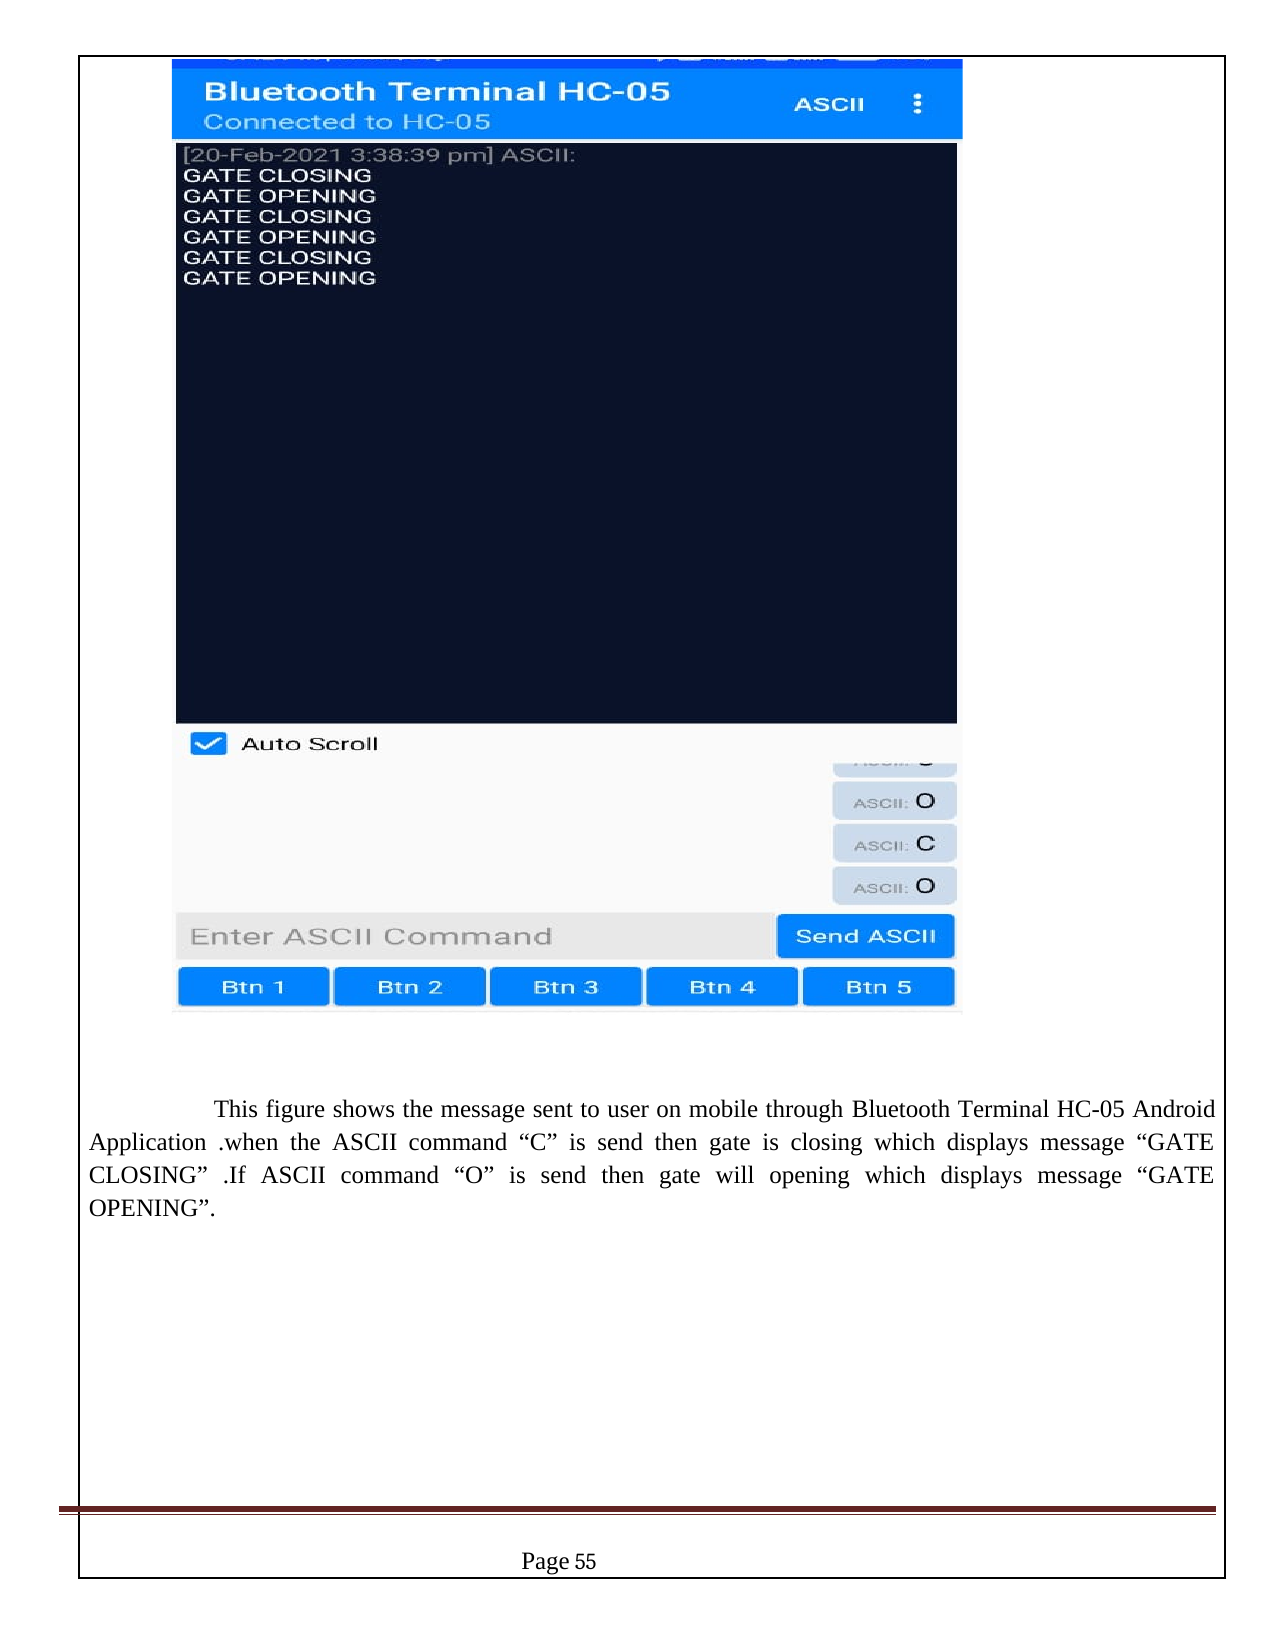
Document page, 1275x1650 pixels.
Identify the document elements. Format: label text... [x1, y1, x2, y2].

text This figure shows the message sent to user on mobile through Bluetooth Terminal HC-05 Android Application .when the ASCII command “C” is send then gate is closing which displays message “GATE CLOSING” .If ASCII command “O” is send then gate will opening which displays message “GATE OPENING”. [88, 1094, 1216, 1222]
picture [171, 59, 963, 1015]
